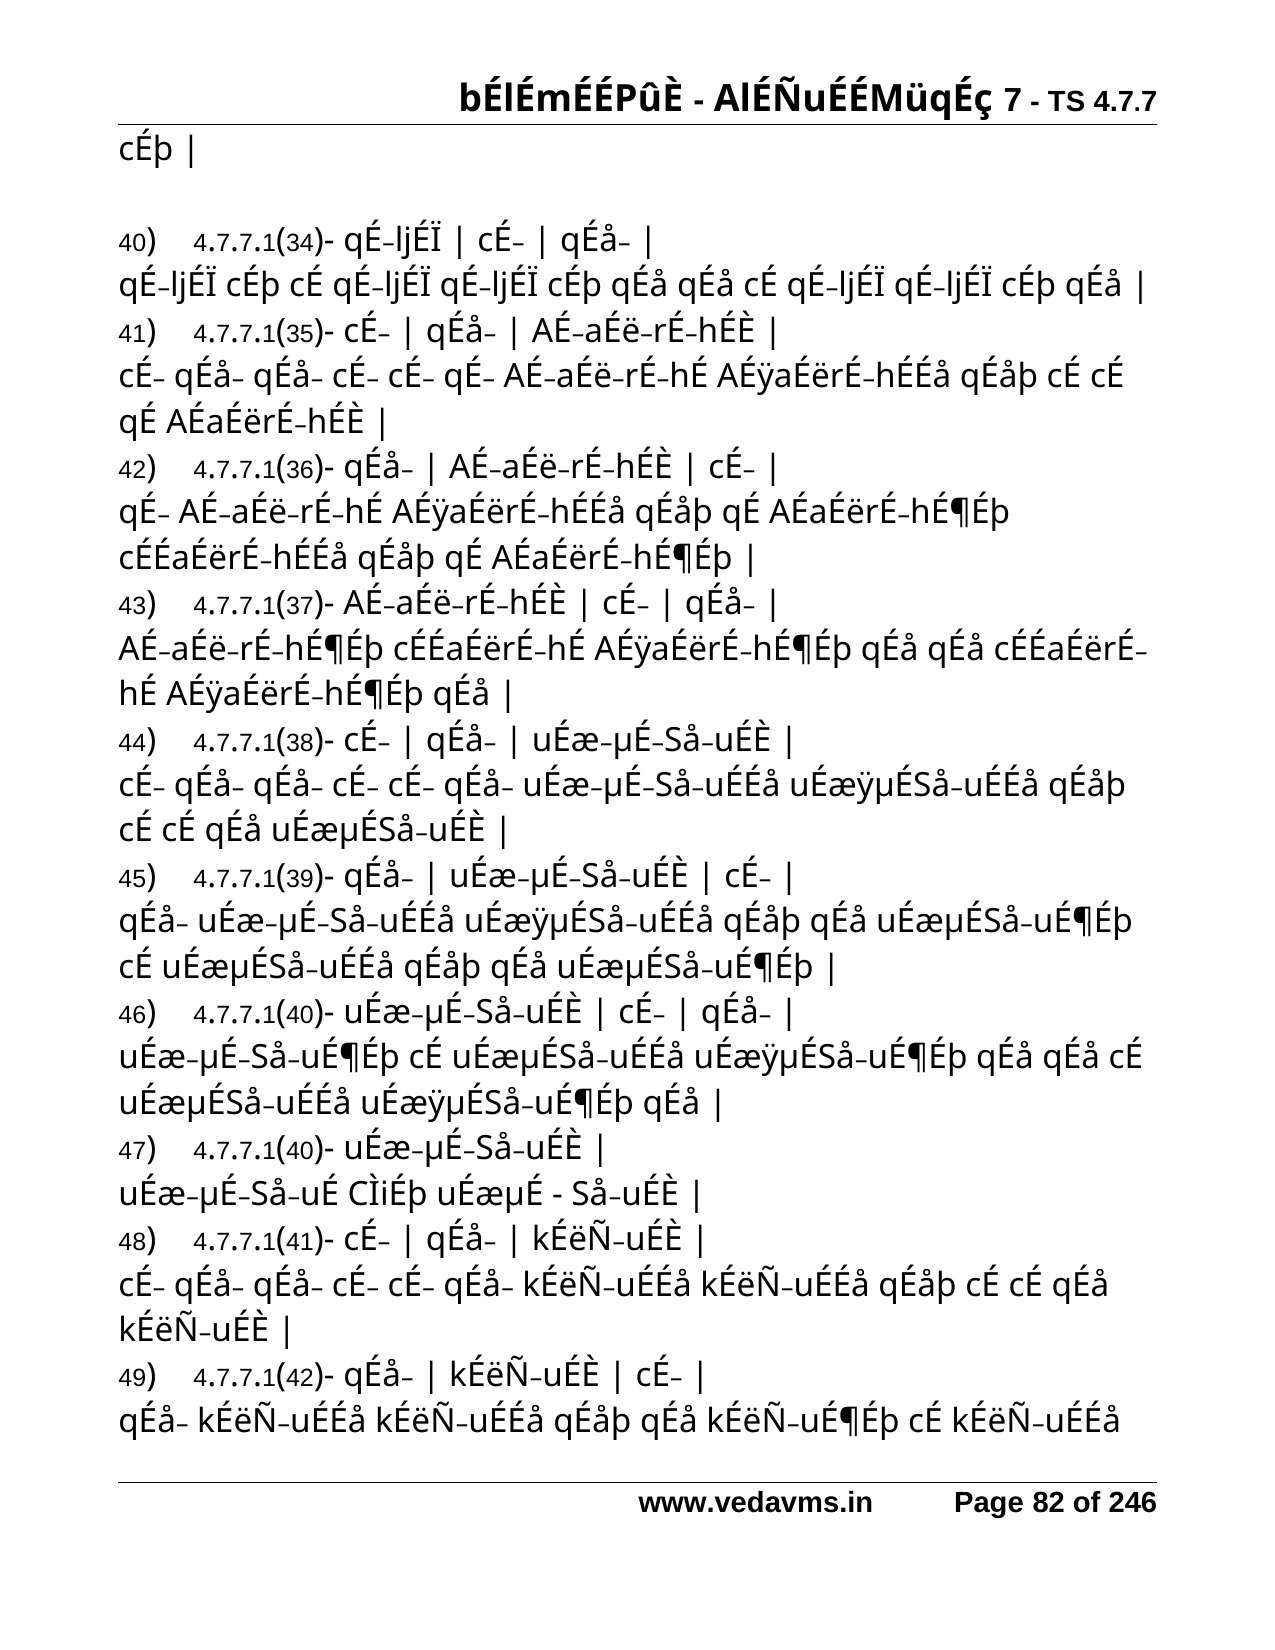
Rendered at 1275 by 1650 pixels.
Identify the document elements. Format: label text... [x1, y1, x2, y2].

text 40) 4.7.7.1(34)- qÉ–ljÉÏ | cÉ– | qÉå– | [118, 216, 1157, 261]
text 41) 4.7.7.1(35)- cÉ– | qÉå– | AÉ–aÉë–rÉ–hÉÈ | [118, 307, 1157, 352]
text 47) 4.7.7.1(40)- uÉæ–µÉ–Så–uÉÈ | [118, 1124, 1157, 1169]
text 42) 4.7.7.1(36)- qÉå– | AÉ–aÉë–rÉ–hÉÈ | cÉ– | [118, 443, 1157, 488]
text 49) 4.7.7.1(42)- qÉå– | kÉëÑ–uÉÈ | cÉ– | [118, 1351, 1157, 1397]
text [118, 125, 1157, 170]
text uÉæ–µÉ–Så–uÉ CÌiÉþ uÉæµÉ - Så–uÉÈ | [118, 1169, 1157, 1215]
text qÉ– AÉ–aÉë–rÉ–hÉ AÉÿaÉërÉ–hÉÉå qÉåþ qÉ AÉaÉërÉ–hÉ¶Éþ cÉÉaÉërÉ–hÉÉå qÉåþ qÉ AÉaÉërÉ–hÉ¶Éþ | [118, 488, 1157, 579]
text qÉ–ljÉÏ cÉþ cÉ qÉ–ljÉÏ qÉ–ljÉÏ cÉþ qÉå qÉå cÉ qÉ–ljÉÏ qÉ–ljÉÏ cÉþ qÉå | [118, 261, 1157, 307]
text cÉ– qÉå– qÉå– cÉ– cÉ– qÉå– uÉæ–µÉ–Så–uÉÉå uÉæÿµÉSå–uÉÉå qÉåþ cÉ cÉ qÉå uÉæµÉSå–uÉÈ | [118, 761, 1157, 852]
text 45) 4.7.7.1(39)- qÉå– | uÉæ–µÉ–Så–uÉÈ | cÉ– | [118, 852, 1157, 897]
text 46) 4.7.7.1(40)- uÉæ–µÉ–Så–uÉÈ | cÉ– | qÉå– | [118, 988, 1157, 1033]
text 44) 4.7.7.1(38)- cÉ– | qÉå– | uÉæ–µÉ–Så–uÉÈ | [118, 715, 1157, 761]
text 48) 4.7.7.1(41)- cÉ– | qÉå– | kÉëÑ–uÉÈ | [118, 1215, 1157, 1260]
text uÉæ–µÉ–Så–uÉ¶Éþ cÉ uÉæµÉSå–uÉÉå uÉæÿµÉSå–uÉ¶Éþ qÉå qÉå cÉ uÉæµÉSå–uÉÉå uÉæÿµÉSå–uÉ¶Éþ qÉå | [118, 1033, 1157, 1124]
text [118, 1397, 1157, 1442]
text qÉå– uÉæ–µÉ–Så–uÉÉå uÉæÿµÉSå–uÉÉå qÉåþ qÉå uÉæµÉSå–uÉ¶Éþ cÉ uÉæµÉSå–uÉÉå qÉåþ qÉå uÉæµÉSå–uÉ¶Éþ | [118, 897, 1157, 988]
text 43) 4.7.7.1(37)- AÉ–aÉë–rÉ–hÉÈ | cÉ– | qÉå– | [118, 579, 1157, 624]
text cÉ– qÉå– qÉå– cÉ– cÉ– qÉ– AÉ–aÉë–rÉ–hÉ AÉÿaÉërÉ–hÉÉå qÉåþ cÉ cÉ qÉ AÉaÉërÉ–hÉÈ | [118, 352, 1157, 443]
text AÉ–aÉë–rÉ–hÉ¶Éþ cÉÉaÉërÉ–hÉ AÉÿaÉërÉ–hÉ¶Éþ qÉå qÉå cÉÉaÉërÉ–hÉ AÉÿaÉërÉ–hÉ¶Éþ qÉå | [118, 624, 1157, 715]
text cÉ– qÉå– qÉå– cÉ– cÉ– qÉå– kÉëÑ–uÉÉå kÉëÑ–uÉÉå qÉåþ cÉ cÉ qÉå kÉëÑ–uÉÈ | [118, 1260, 1157, 1351]
